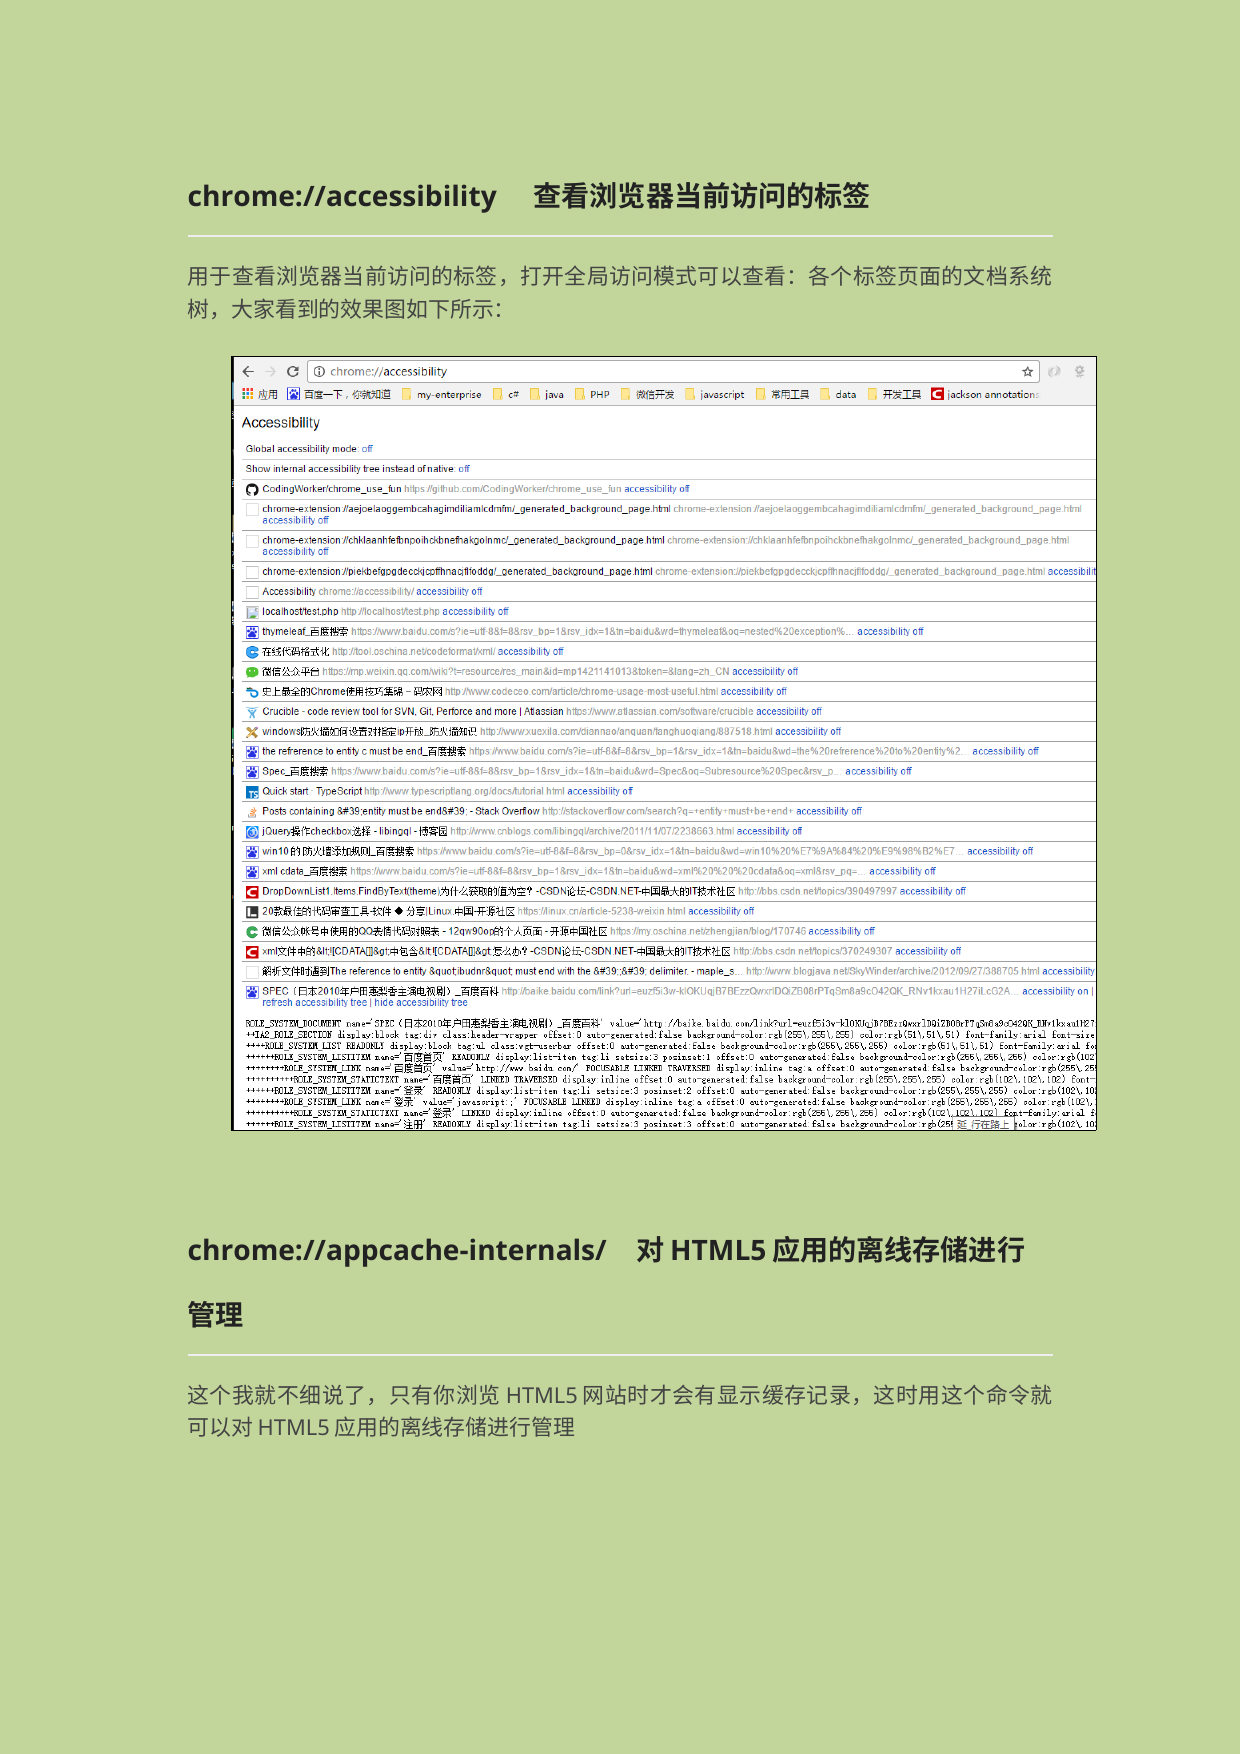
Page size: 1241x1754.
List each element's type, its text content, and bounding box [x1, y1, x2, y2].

text 这个我就不细说了，只有你浏览HTML5网站时才会有显示缓存记录，这时用这个命令就可以对HTML5应用的离线存储进行管理 [187, 1377, 1053, 1442]
picture [232, 357, 1096, 1130]
text 用于查看浏览器当前访问的标签，打开全局访问模式可以查看：各个标签页面的文档系统树，大家看到的效果图如下所示： [187, 259, 1053, 324]
subtitle chrome://appcache-internals/ 对HTML5应用的离线存储进行管理 [187, 1216, 1053, 1356]
text chrome://accessibility 查看浏览器当前访问的标签 [187, 162, 1053, 237]
